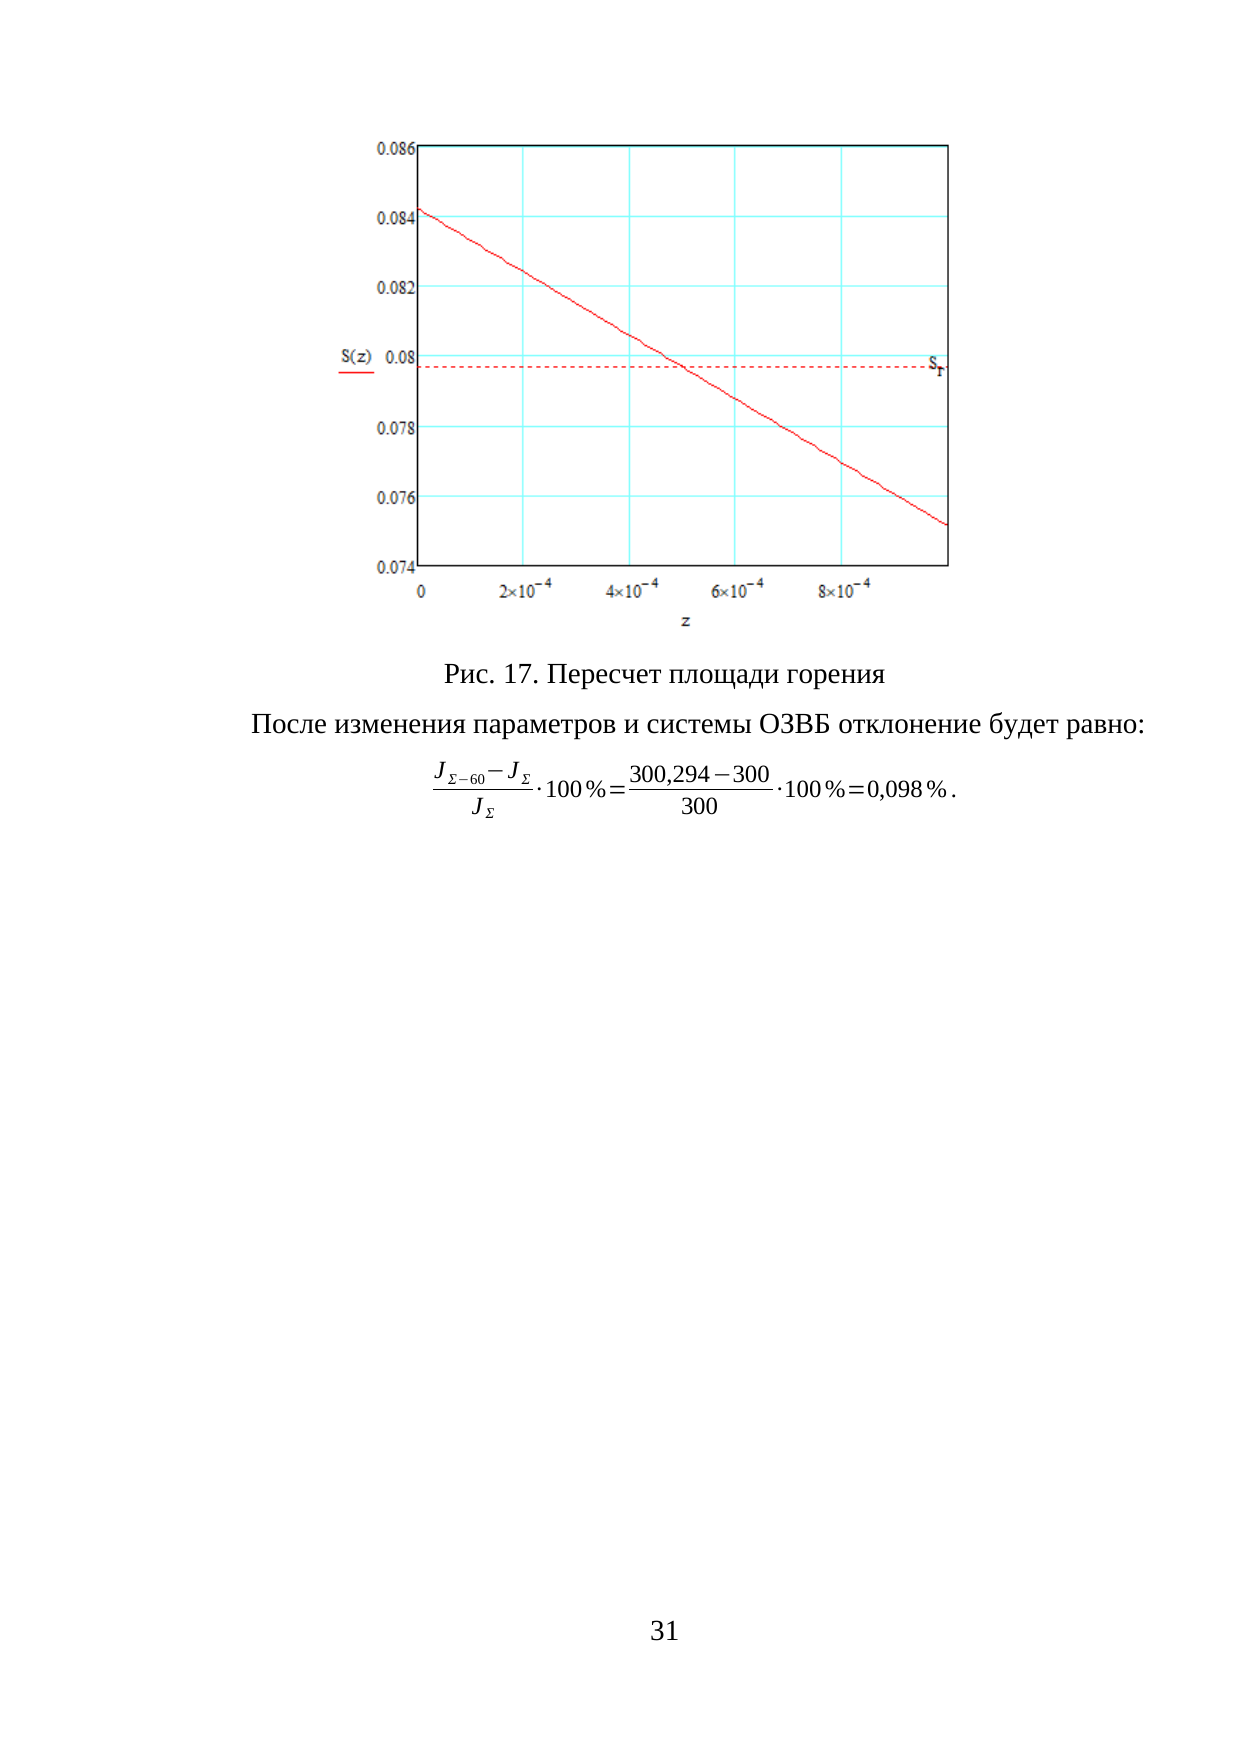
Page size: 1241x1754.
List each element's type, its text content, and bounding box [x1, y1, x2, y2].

picture [326, 118, 1003, 639]
text Рис. 17. Пересчет площади горения [177, 656, 1152, 689]
text После изменения параметров и системы ОЗВБ отклонение будет равно: [177, 706, 1152, 739]
